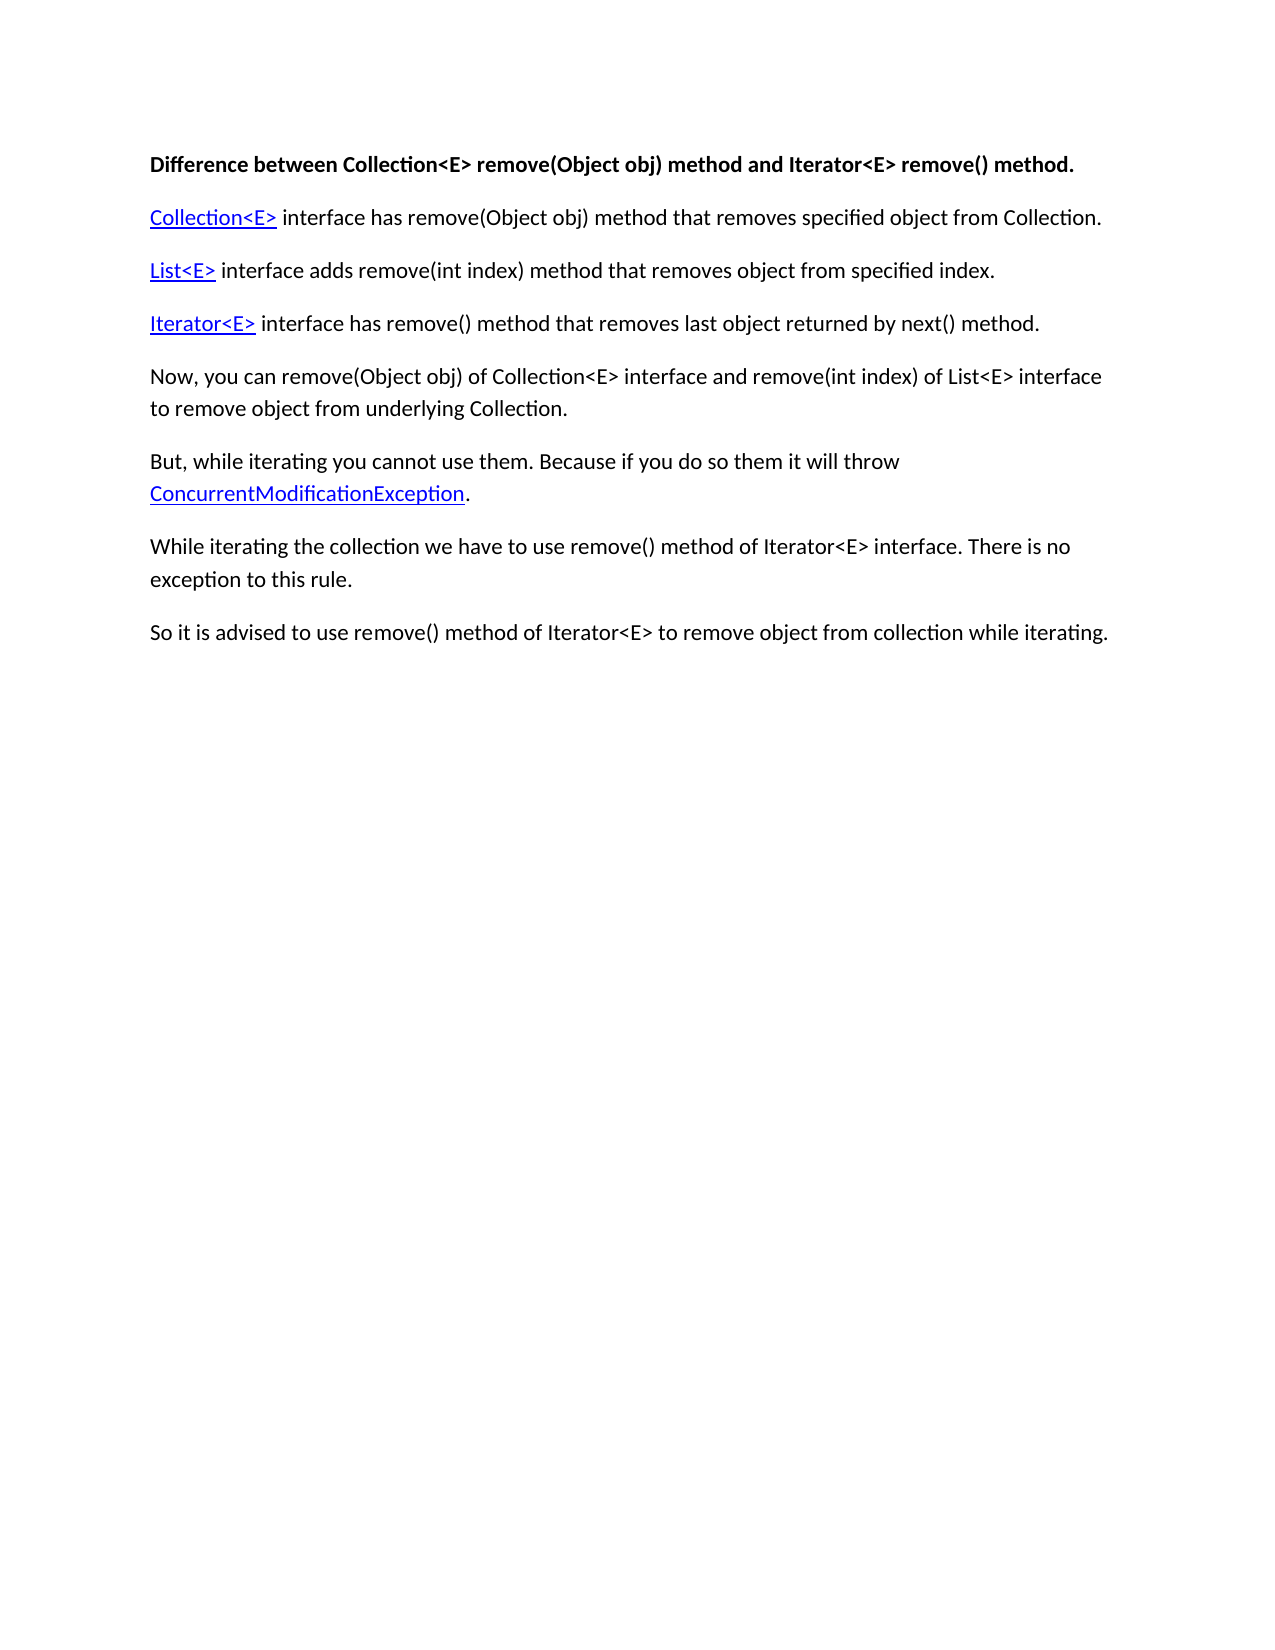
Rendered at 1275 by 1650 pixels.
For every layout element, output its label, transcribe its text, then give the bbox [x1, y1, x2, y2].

text Collection<E> interface has remove(Object obj) method that removes specified object from Collection. [150, 203, 1125, 231]
text Difference between Collection<E> remove(Object obj) method and Iterator<E> remove() method. [150, 150, 1125, 178]
text But, while iterating you cannot use them. Because if you do so them it will throw ConcurrentModificationException. [150, 447, 1125, 507]
text Now, you can remove(Object obj) of Collection<E> interface and remove(int index) of List<E> interface to remove object from underlying Collection. [150, 362, 1125, 422]
text Iterator<E> interface has remove() method that removes last object returned by next() method. [150, 309, 1125, 337]
text So it is advised to use remove() method of Iterator<E> to remove object from collection while iterating. [150, 618, 1125, 646]
text While iterating the collection we have to use remove() method of Iterator<E> interface. There is no exception to this rule. [150, 532, 1125, 593]
text List<E> interface adds remove(int index) method that removes object from specified index. [150, 256, 1125, 284]
